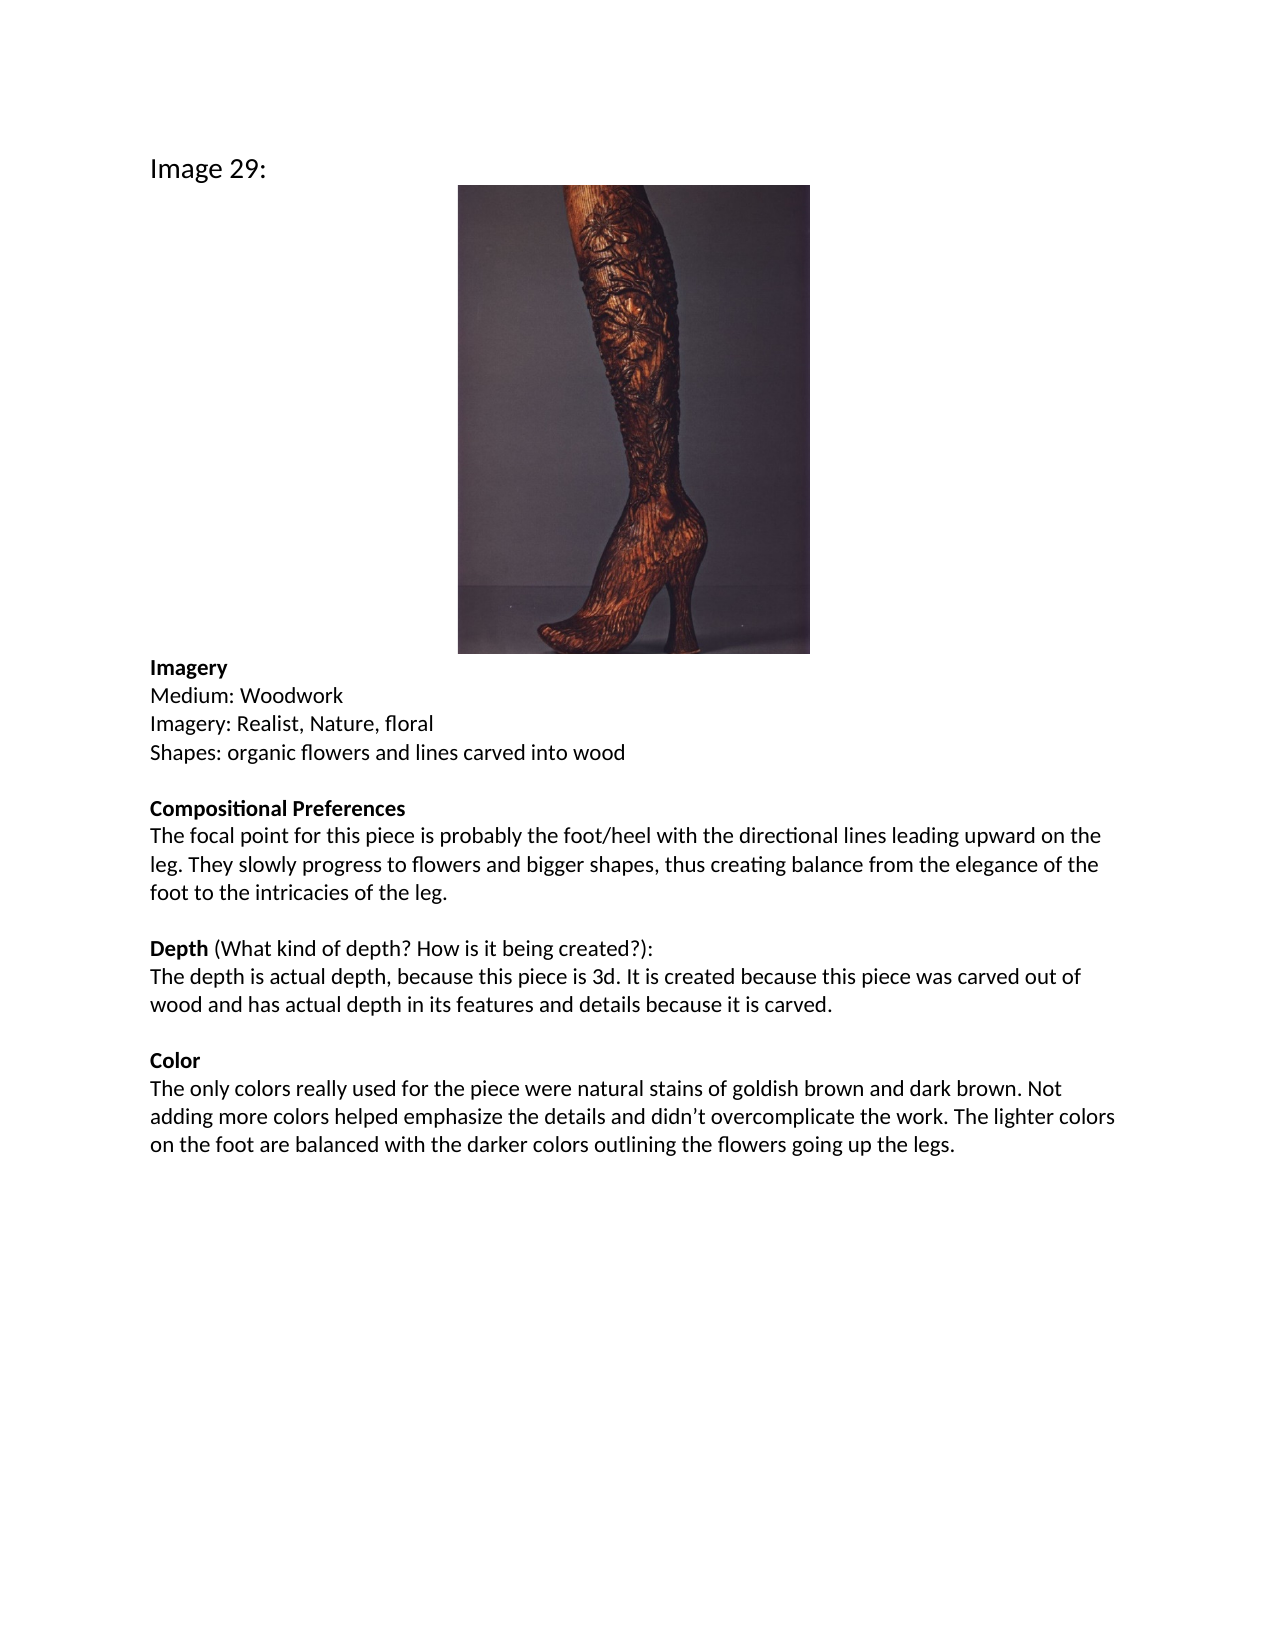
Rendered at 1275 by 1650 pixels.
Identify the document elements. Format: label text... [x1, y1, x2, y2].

picture [457, 185, 810, 654]
text Color [150, 1046, 1125, 1074]
text The focal point for this piece is probably the foot/heel with the directional lines leading upward on the leg. They slowly progress to flowers and bigger shapes, thus creating balance from the elegance of the foot to the intricacies of the leg. [150, 822, 1125, 906]
text The only colors really used for the piece were natural stains of goldish brown and dark brown. Not adding more colors helped emphasize the details and didn’t overcomplicate the work. The lighter colors on the foot are balanced with the darker colors outlining the flowers going up the legs. [150, 1074, 1125, 1158]
text Medium: Woodwork [150, 682, 1125, 709]
text Shapes: organic flowers and lines carved into wood [150, 738, 1125, 766]
text The depth is actual depth, because this piece is 3d. It is created because this piece was carved out of wood and has actual depth in its features and details because it is carved. [150, 962, 1125, 1018]
text Compositional Preferences [150, 794, 1125, 822]
text Imagery: Realist, Nature, floral [150, 709, 1125, 738]
text Imagery [150, 653, 1125, 682]
text Depth (What kind of depth? How is it being created?): [150, 934, 1125, 962]
text Image 29: [150, 150, 1125, 186]
